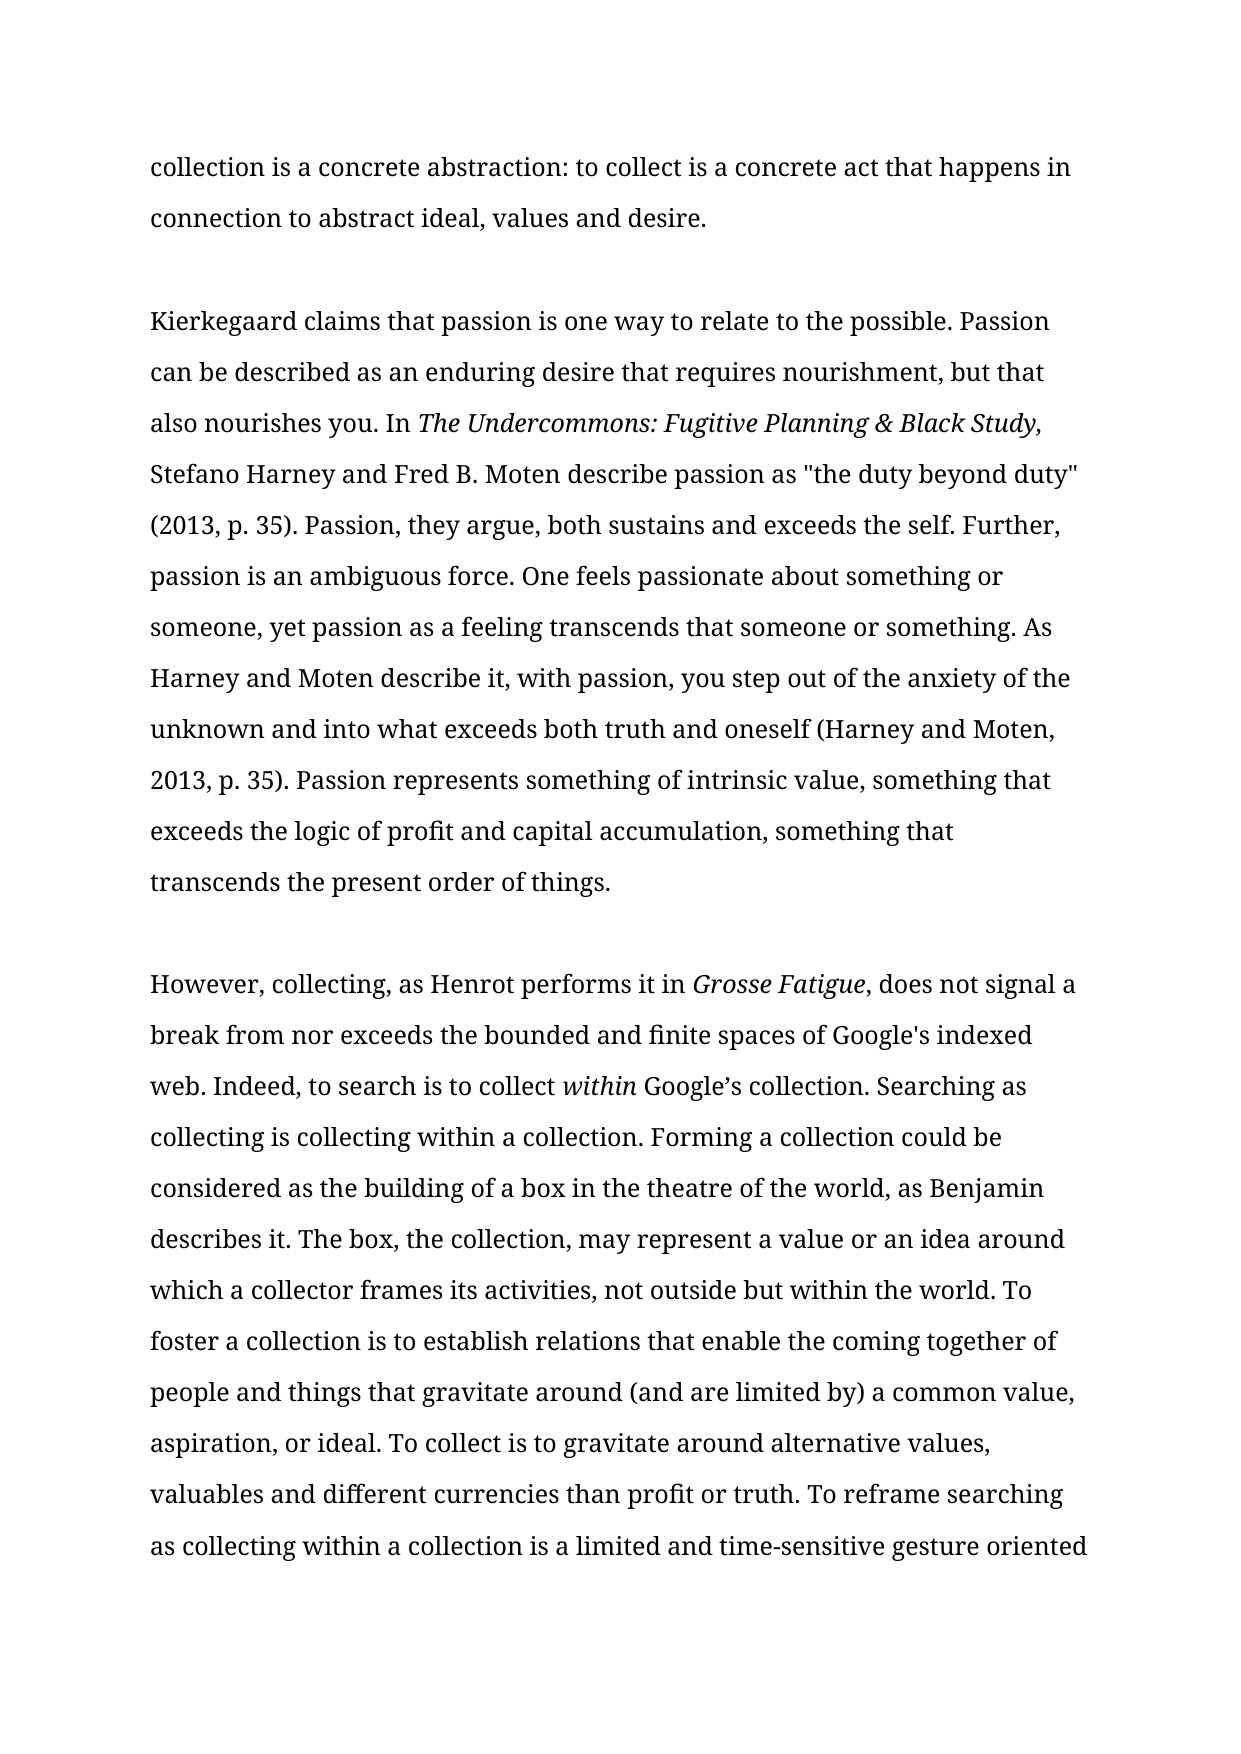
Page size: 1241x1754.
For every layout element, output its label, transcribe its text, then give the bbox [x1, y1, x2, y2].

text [150, 150, 1090, 235]
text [150, 967, 1090, 1562]
text Kierkegaard claims that passion is one way to relate to the possible. Passion can be described as an enduring desire that requires nourishment, but that also nourishes you. In The Undercommons: Fugitive Planning & Black Study, Stefano Harney and Fred B. Moten describe passion as "the duty beyond duty" (2013, p. 35). Passion, they argue, both sustains and exceeds the self. Further, passion is an ambiguous force. One feels passionate about something or someone, yet passion as a feeling transcends that someone or something. As Harney and Moten describe it, with passion, you step out of the anxiety of the unknown and into what exceeds both truth and oneself (Harney and Moten, 2013, p. 35). Passion represents something of intrinsic value, something that exceeds the logic of profit and capital accumulation, something that transcends the present order of things. [150, 303, 1090, 899]
